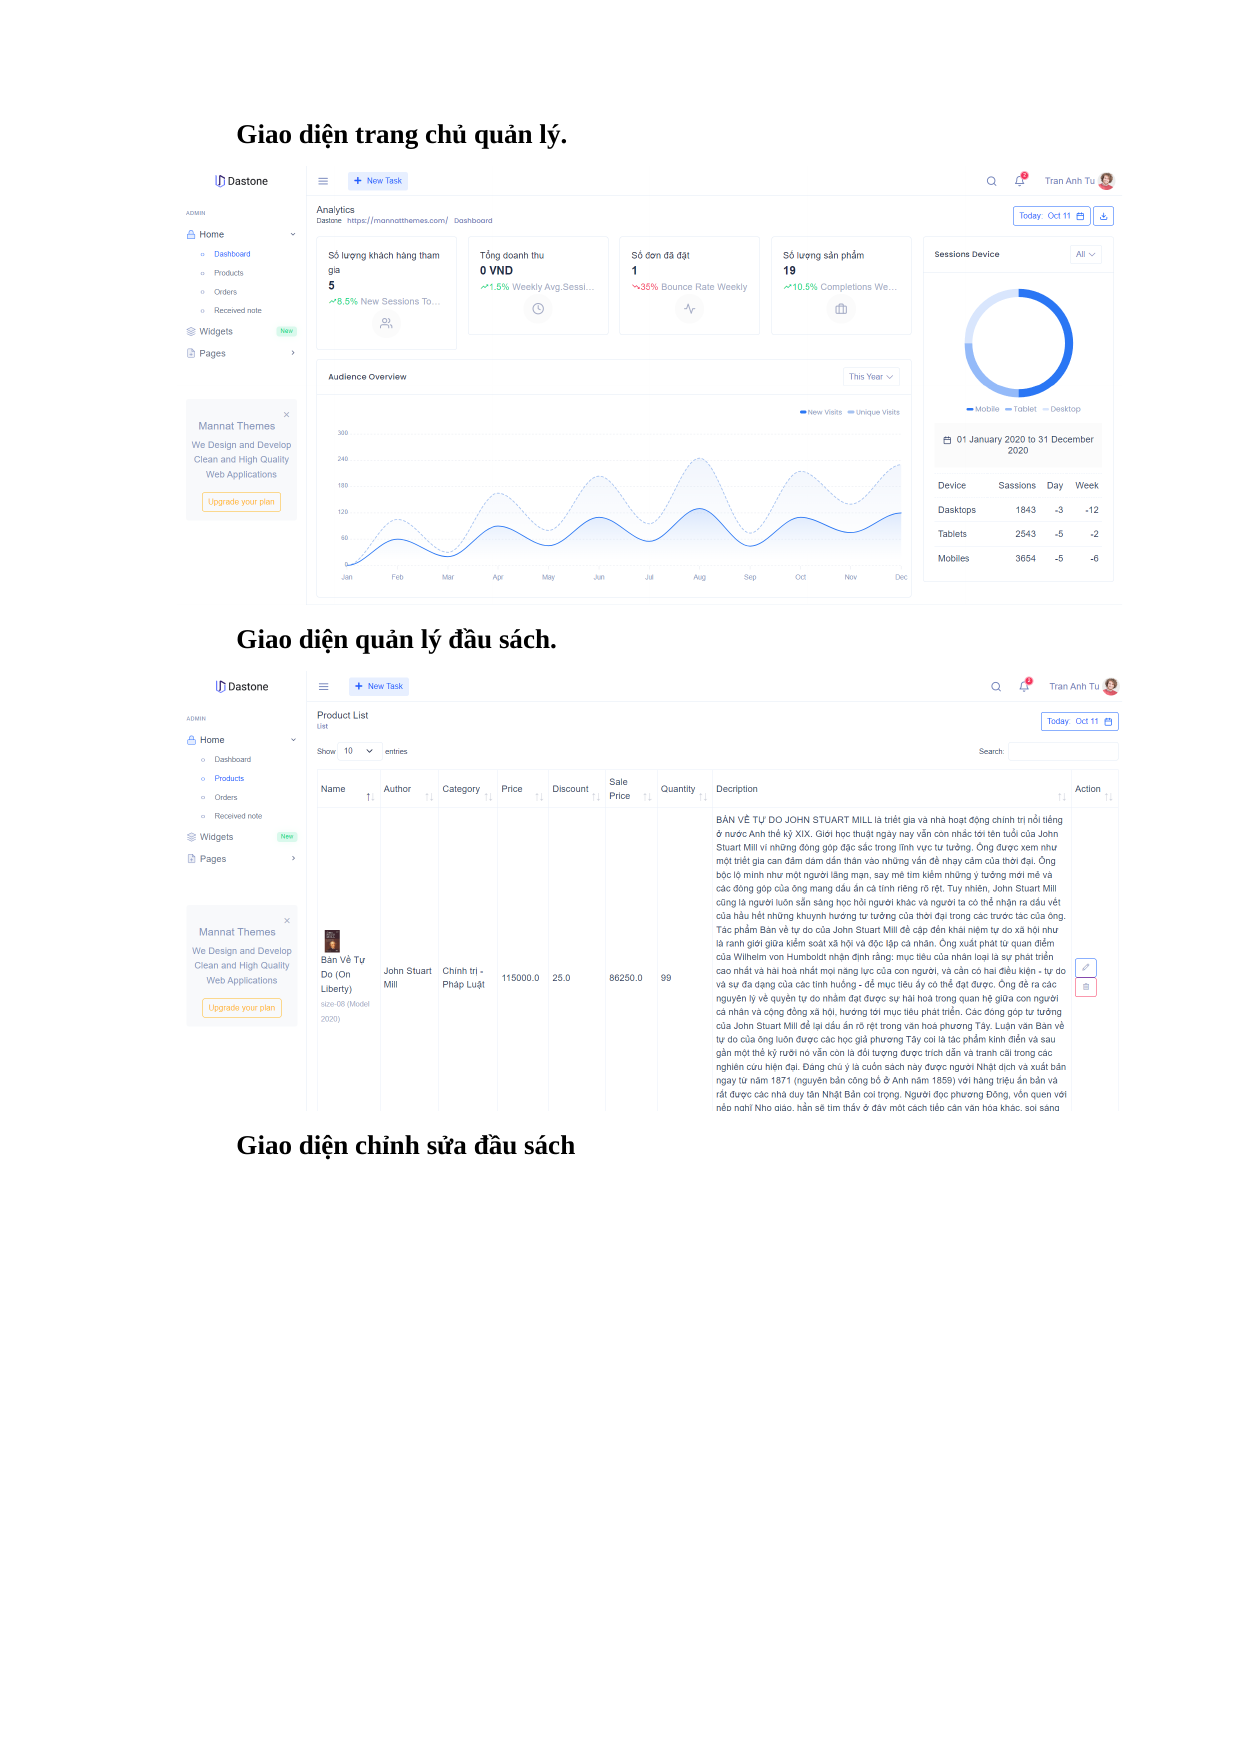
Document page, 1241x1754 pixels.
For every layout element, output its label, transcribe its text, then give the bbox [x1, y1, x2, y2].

text Giao diện quản lý đầu sách. [177, 623, 1122, 654]
picture [177, 166, 1123, 605]
picture [177, 671, 1123, 1111]
text Giao diện trang chủ quản lý. [177, 118, 1122, 149]
text Giao diện chỉnh sửa đầu sách [177, 1129, 1122, 1161]
